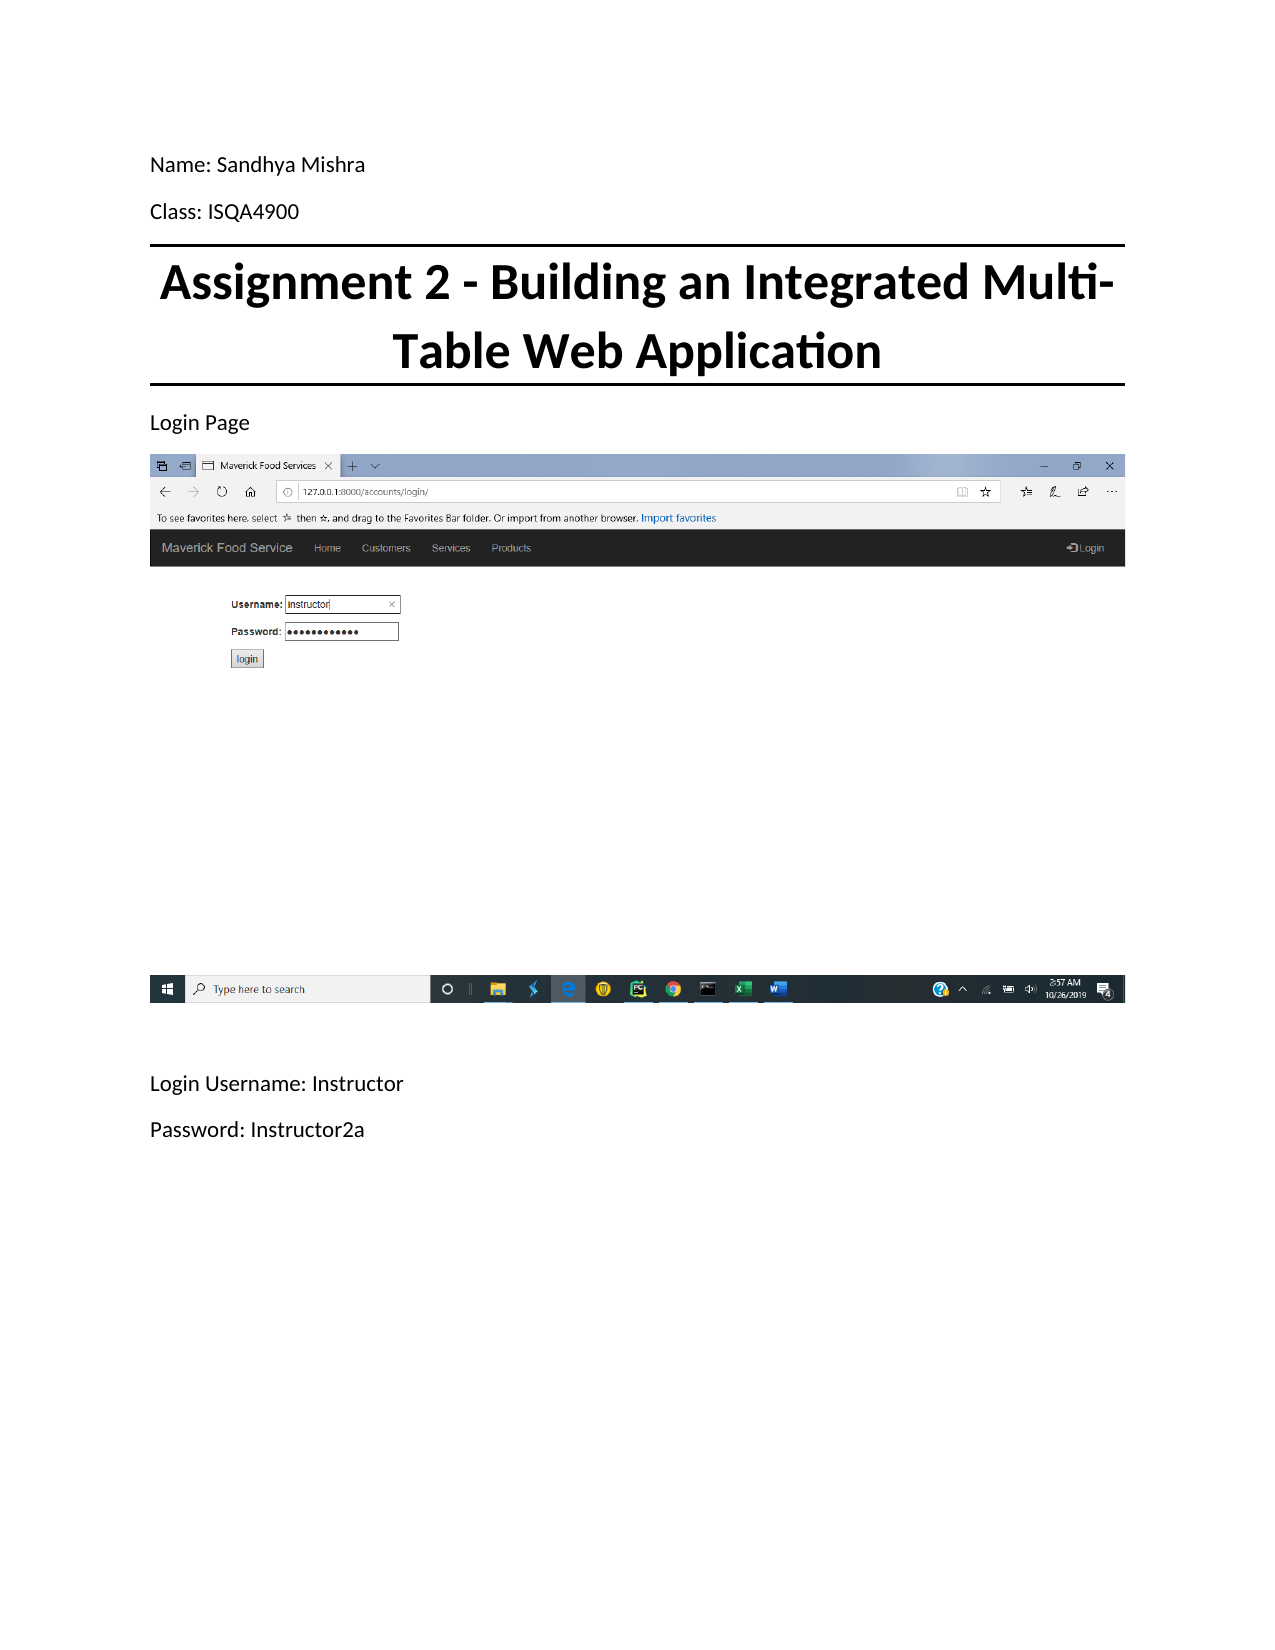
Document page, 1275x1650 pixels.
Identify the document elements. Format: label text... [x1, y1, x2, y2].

text Assignment 2 - Building an Integrated Multi-Table Web Application [150, 247, 1125, 383]
picture [150, 454, 1125, 1003]
text Name: Sandhya Mishra [150, 150, 1125, 178]
text Login Page [150, 408, 1125, 436]
text Login Username: Instructor [150, 1069, 1125, 1097]
text Class: ISQA4900 [150, 197, 1125, 225]
text Password: Instructor2a [150, 1116, 1125, 1143]
